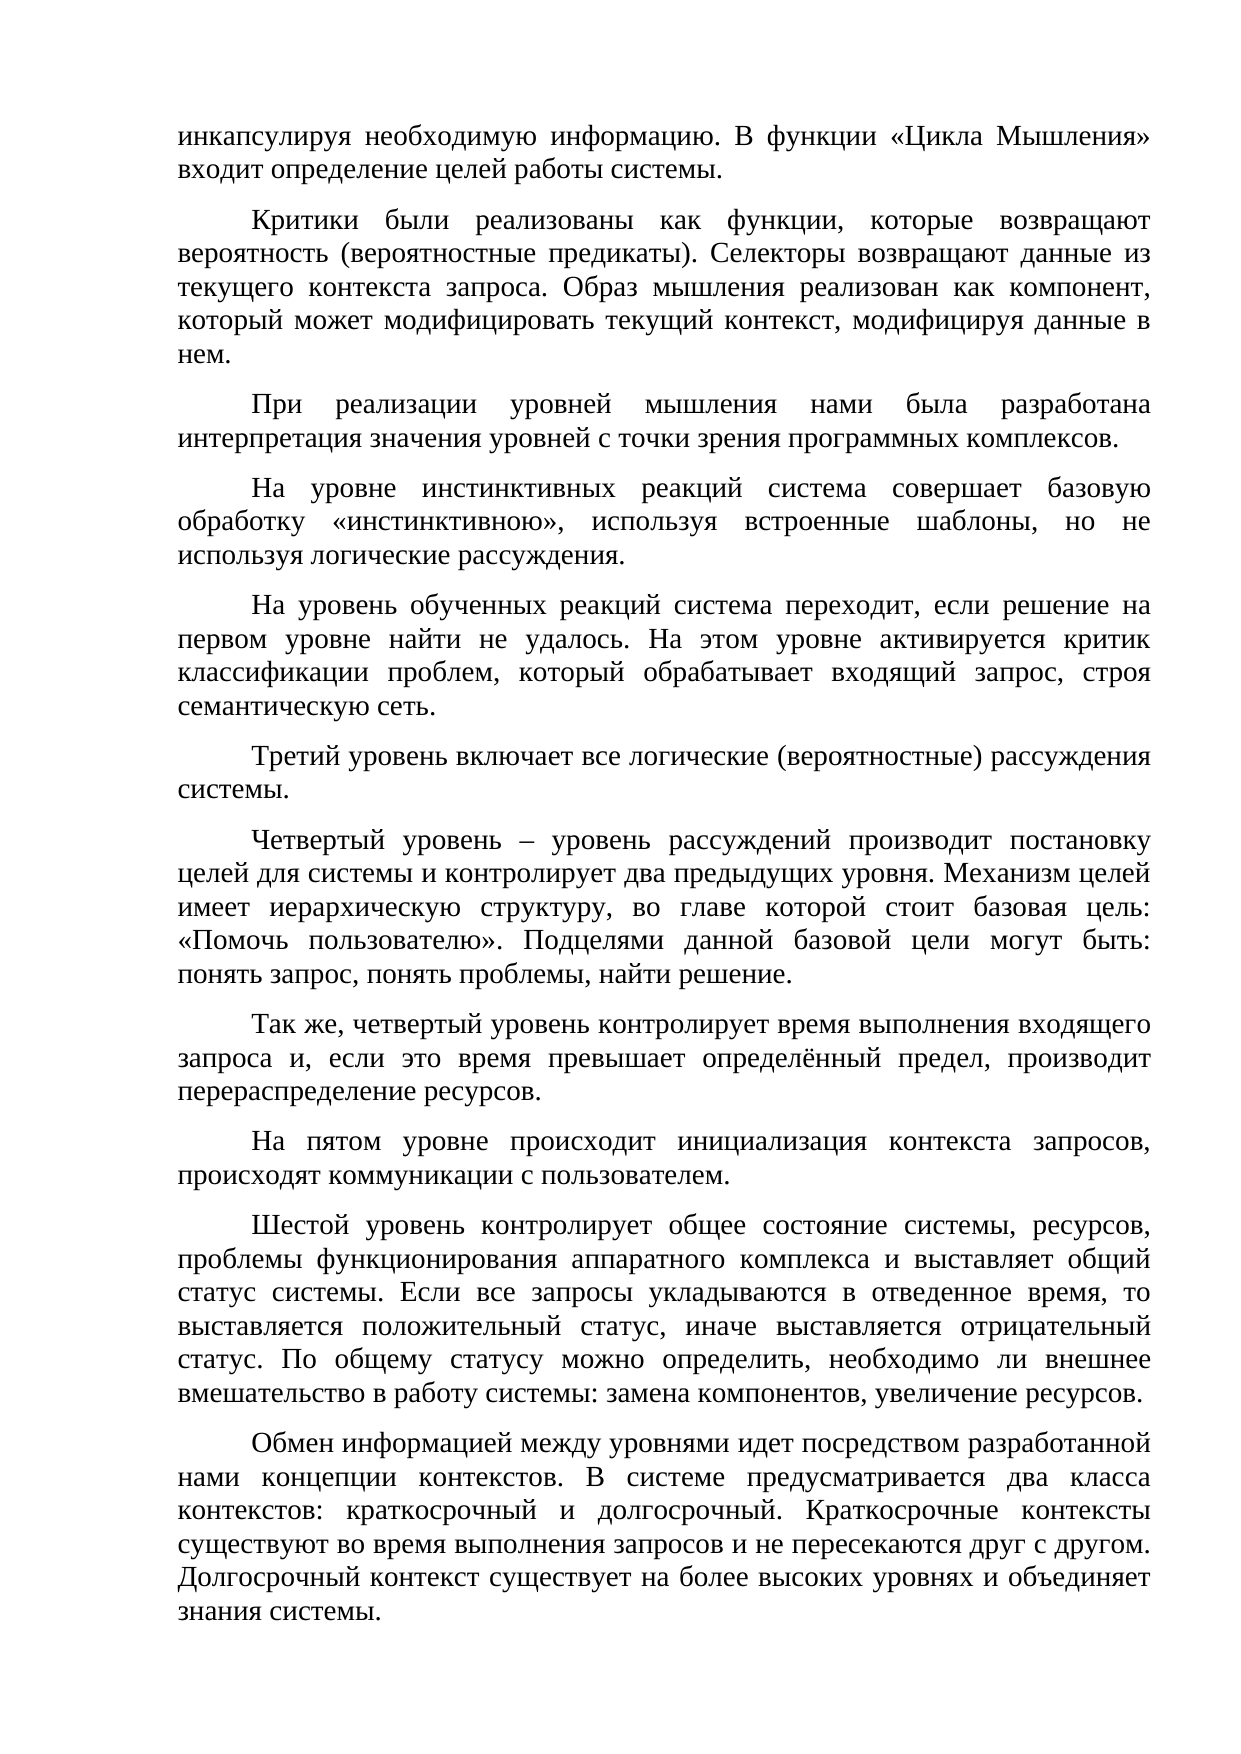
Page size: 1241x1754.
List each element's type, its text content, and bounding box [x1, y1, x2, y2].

text На пятом уровне происходит инициализация контекста запросов, происходят коммуникации с пользователем. [177, 1123, 1152, 1191]
text При реализации уровней мышления нами была разработана интерпретация значения уровней с точки зрения программных комплексов. [177, 386, 1152, 453]
text На уровень обученных реакций система переходит, если решение на первом уровне найти не удалось. На этом уровне активируется критик классификации проблем, который обрабатывает входящий запрос, строя семантическую сеть. [177, 587, 1152, 721]
text На уровне инстинктивных реакций система совершает базовую обработку «инстинктивною», используя встроенные шаблоны, но не используя логические рассуждения. [177, 470, 1152, 571]
text Обмен информацией между уровнями идет посредством разработанной нами концепции контекстов. В системе предусматривается два класса контекстов: краткосрочный и долгосрочный. Краткосрочные контексты существуют во время выполнения запросов и не пересекаются друг с другом. Долгосрочный контекст существует на более высоких уровнях и объединяет знания системы. [177, 1425, 1152, 1626]
text Критики были реализованы как функции, которые возвращают вероятность (вероятностные предикаты). Селекторы возвращают данные из текущего контекста запроса. Образ мышления реализован как компонент, который может модифицировать текущий контекст, модифицируя данные в нем. [177, 202, 1152, 369]
text Шестой уровень контролирует общее состояние системы, ресурсов, проблемы функционирования аппаратного комплекса и выставляет общий статус системы. Если все запросы укладываются в отведенное время, то выставляется положительный статус, иначе выставляется отрицательный статус. По общему статусу можно определить, необходимо ли внешнее вмешательство в работу системы: замена компонентов, увеличение ресурсов. [177, 1207, 1152, 1408]
text Так же, четвертый уровень контролирует время выполнения входящего запроса и, если это время превышает определённый предел, производит перераспределение ресурсов. [177, 1006, 1152, 1107]
text Четвертый уровень – уровень рассуждений производит постановку целей для системы и контролирует два предыдущих уровня. Механизм целей имеет иерархическую структуру, во главе которой стоит базовая цель: «Помочь пользователю». Подцелями данной базовой цели могут быть: понять запрос, понять проблемы, найти решение. [177, 822, 1152, 989]
text Третий уровень включает все логические (вероятностные) рассуждения системы. [177, 738, 1152, 805]
